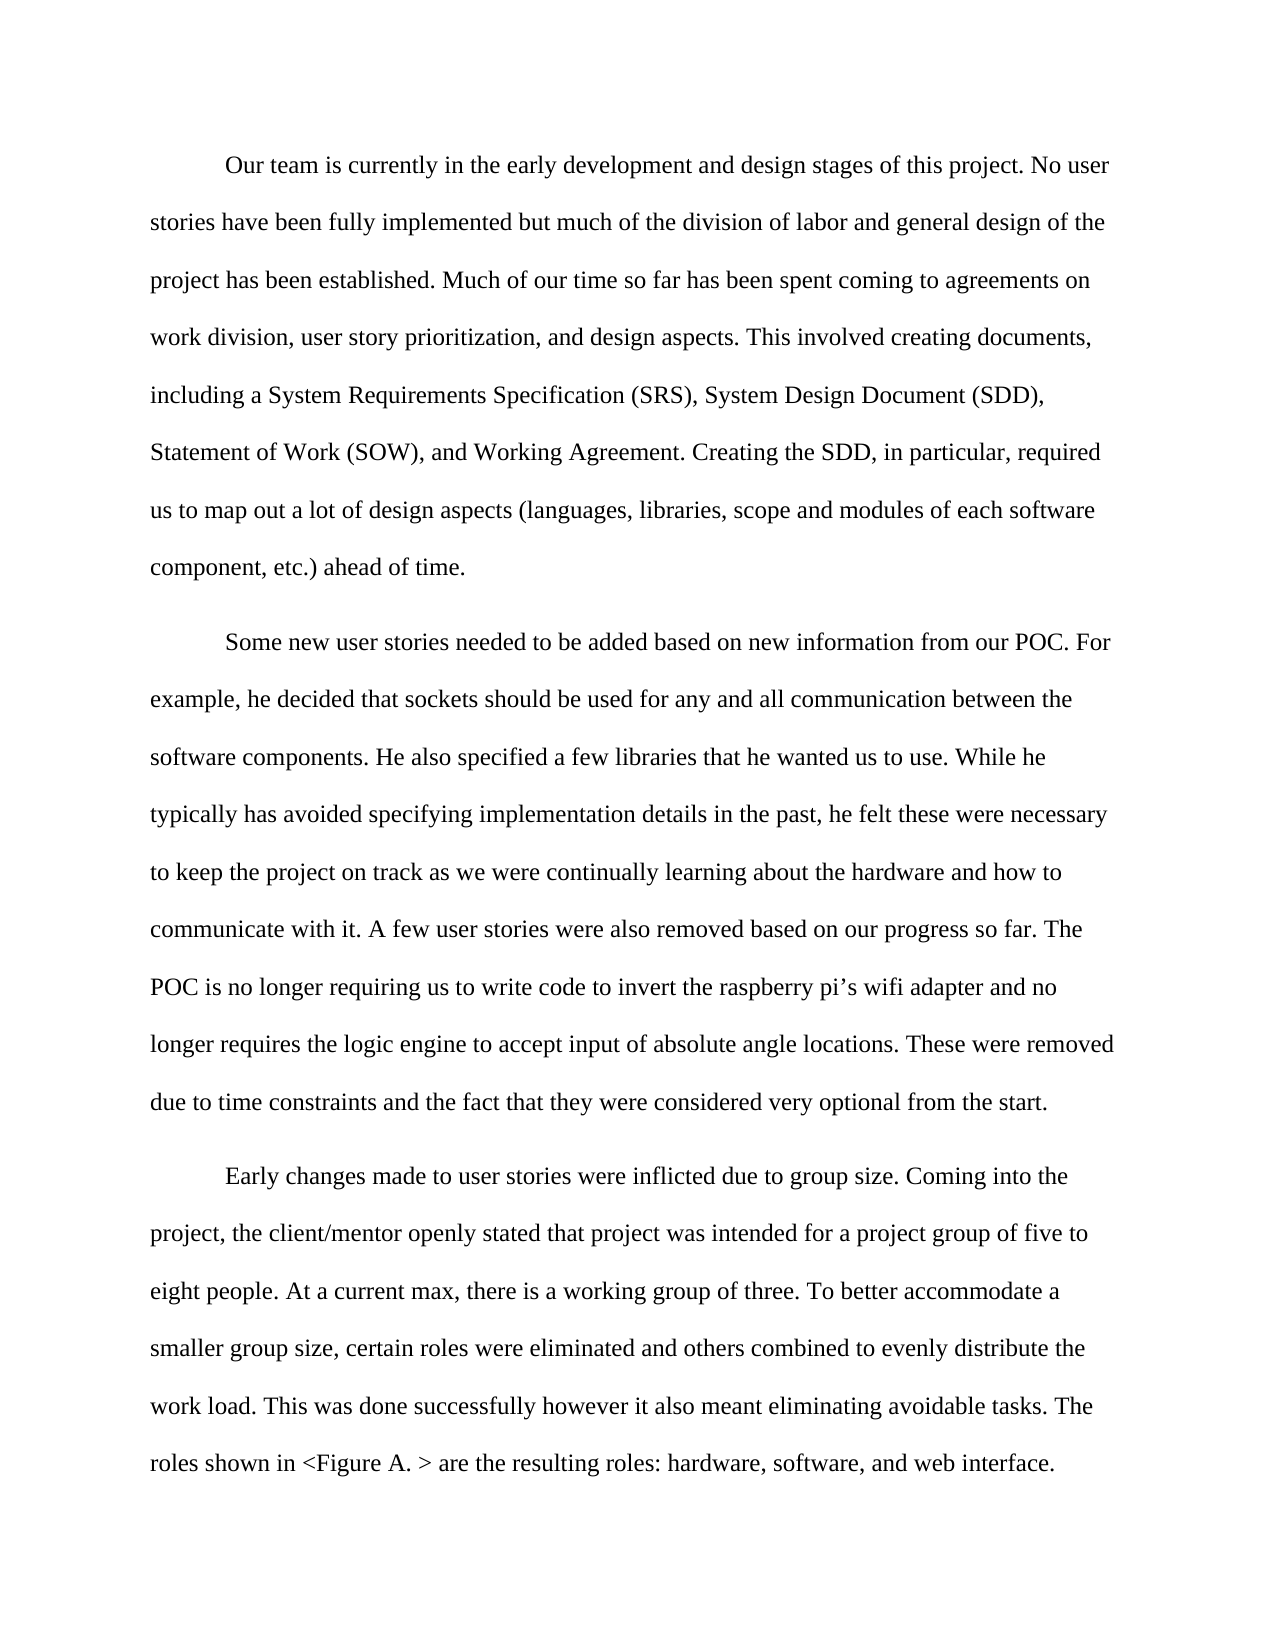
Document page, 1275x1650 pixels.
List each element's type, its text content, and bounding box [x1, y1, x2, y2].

text Some new user stories needed to be added based on new information from our POC. For example, he decided that sockets should be used for any and all communication between the software components. He also specified a few libraries that he wanted us to use. While he typically has avoided specifying implementation details in the past, he felt these were necessary to keep the project on track as we were continually learning about the hardware and how to communicate with it. A few user stories were also removed based on our progress so far. The POC is no longer requiring us to write code to invert the raspberry pi’s wifi adapter and no longer requires the logic engine to accept input of absolute angle locations. These were removed due to time constraints and the fact that they were considered very optional from the start. [150, 627, 1125, 1115]
text Our team is currently in the early development and design stages of this project. No user stories have been fully implemented but much of the division of labor and general design of the project has been established. Much of our time so far has been spent coming to agreements on work division, user story prioritization, and design aspects. This involved creating documents, including a System Requirements Specification (SRS), System Design Document (SDD), Statement of Work (SOW), and Working Agreement. Creating the SDD, in particular, required us to map out a lot of design aspects (languages, libraries, scope and modules of each software component, etc.) ahead of time. [150, 150, 1125, 581]
text Early changes made to user stories were inflicted due to group size. Coming into the project, the client/mentor openly stated that project was intended for a project group of five to eight people. At a current max, there is a working group of three. To better accommodate a smaller group size, certain roles were eliminated and others combined to evenly distribute the work load. This was done successfully however it also meant eliminating avoidable tasks. The roles shown in <Figure A. > are the resulting roles: hardware, software, and web interface. [150, 1161, 1125, 1477]
